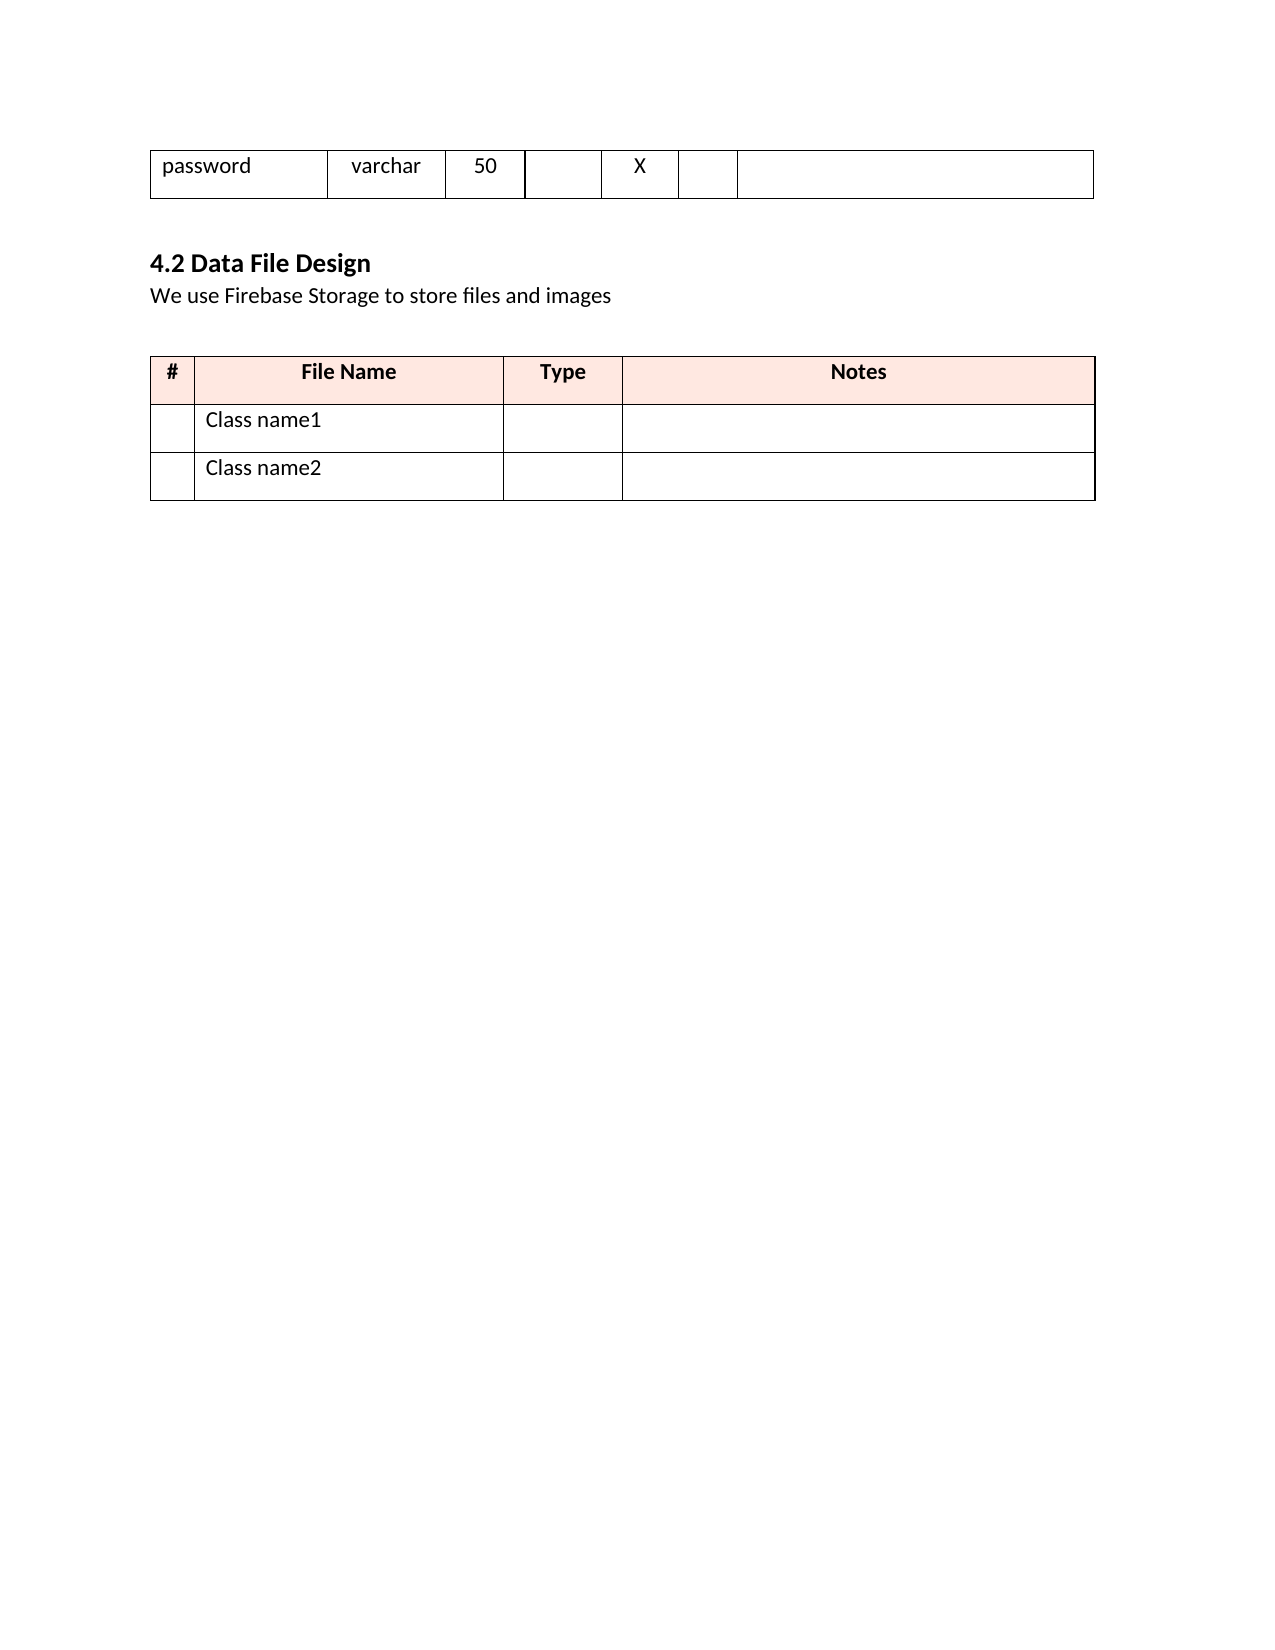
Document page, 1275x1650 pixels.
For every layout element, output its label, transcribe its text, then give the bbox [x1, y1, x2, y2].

subtitle 4.2 Data File Design [150, 246, 1125, 279]
table_cell [679, 151, 737, 198]
table_header # [151, 357, 194, 404]
table_cell varchar [328, 151, 445, 198]
table_cell [504, 453, 622, 500]
table_header Notes [623, 357, 1094, 404]
table_cell [151, 405, 194, 452]
table_cell password [151, 151, 327, 198]
table_cell [738, 151, 1093, 198]
table_cell Class name2 [195, 453, 503, 500]
table_header File Name [195, 357, 503, 404]
table_cell [623, 453, 1094, 500]
table_cell [623, 405, 1094, 452]
table_cell [504, 405, 622, 452]
table_header Type [504, 357, 622, 404]
table_cell 50 [446, 151, 524, 198]
table_cell Class name1 [195, 405, 503, 452]
table_cell [526, 151, 601, 198]
table_cell [151, 453, 194, 500]
table_cell X [602, 151, 678, 198]
text We use Firebase Storage to store files and images [150, 281, 1125, 309]
